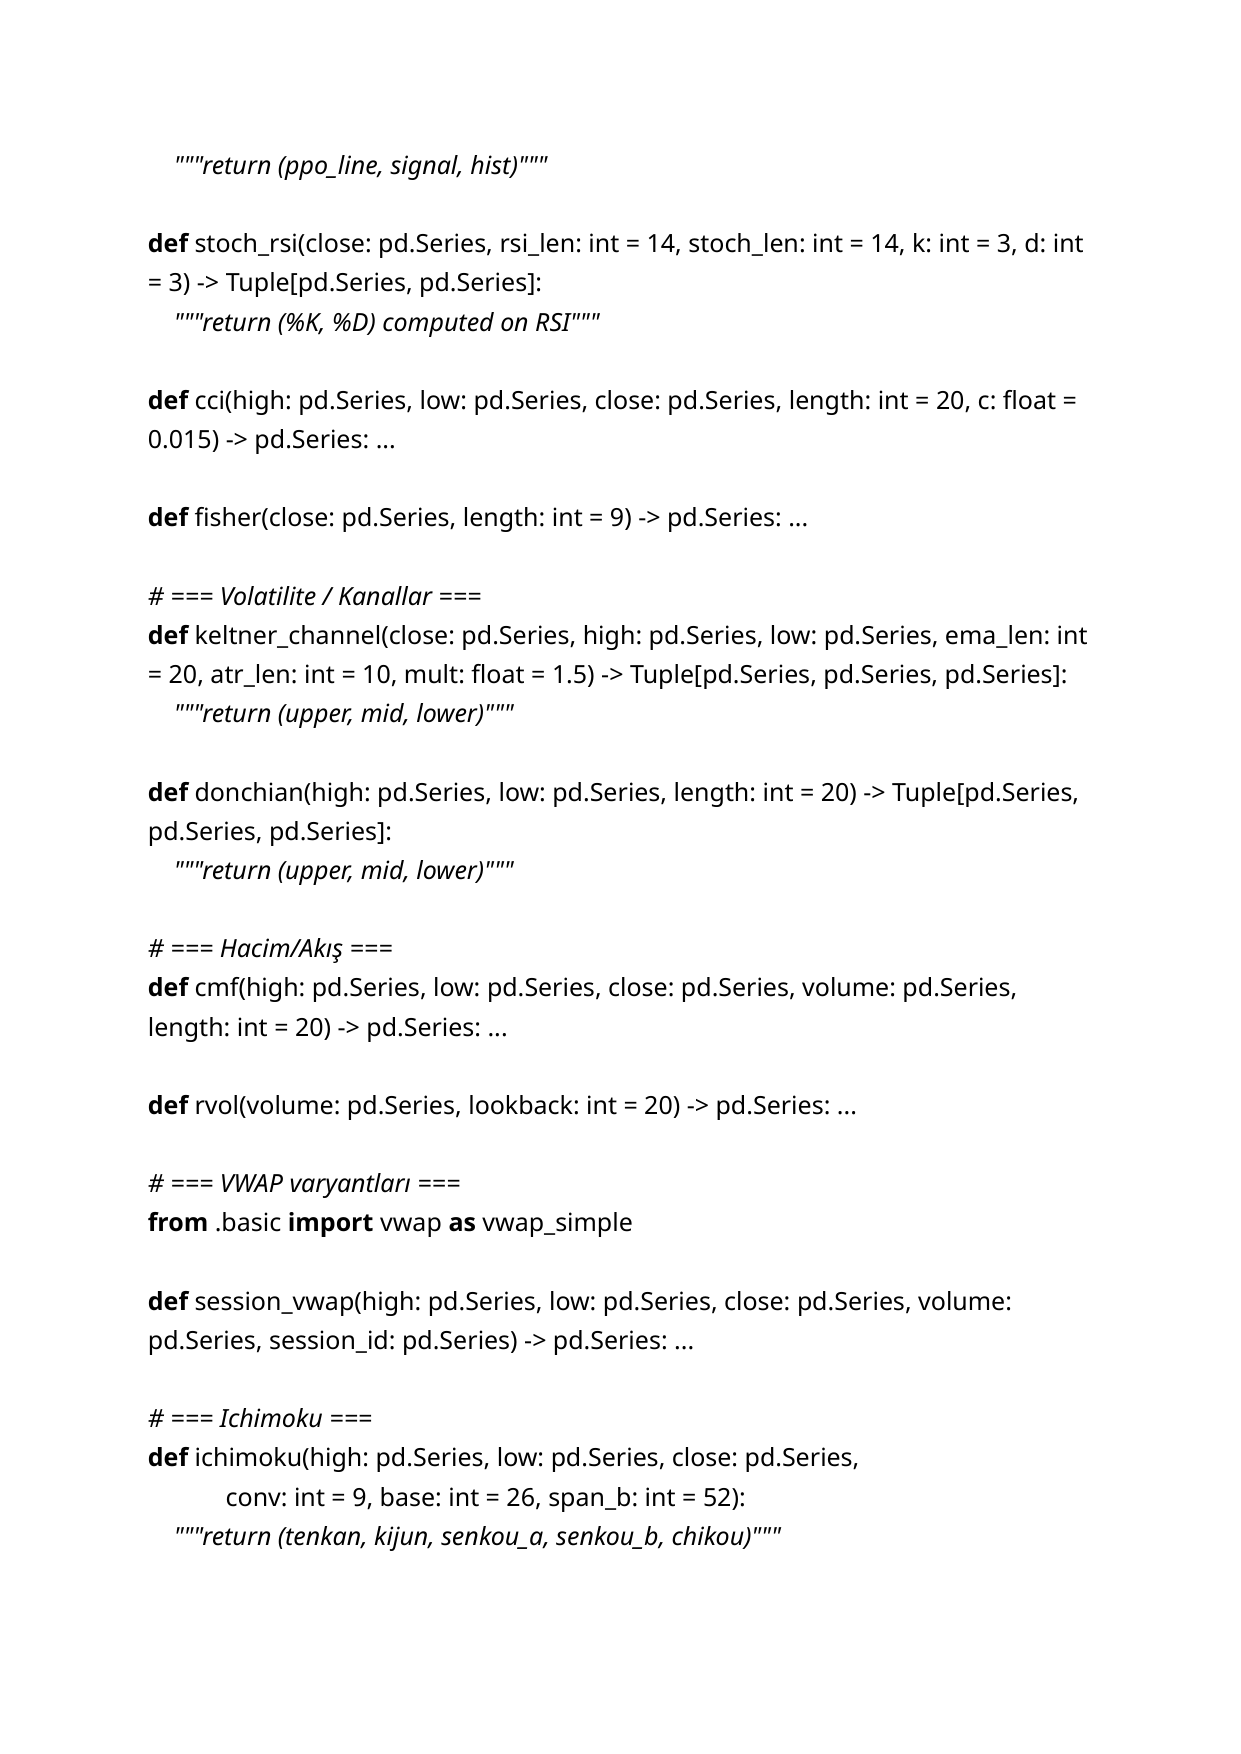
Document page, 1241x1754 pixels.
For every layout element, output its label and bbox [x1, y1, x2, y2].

text [148, 148, 1093, 1592]
